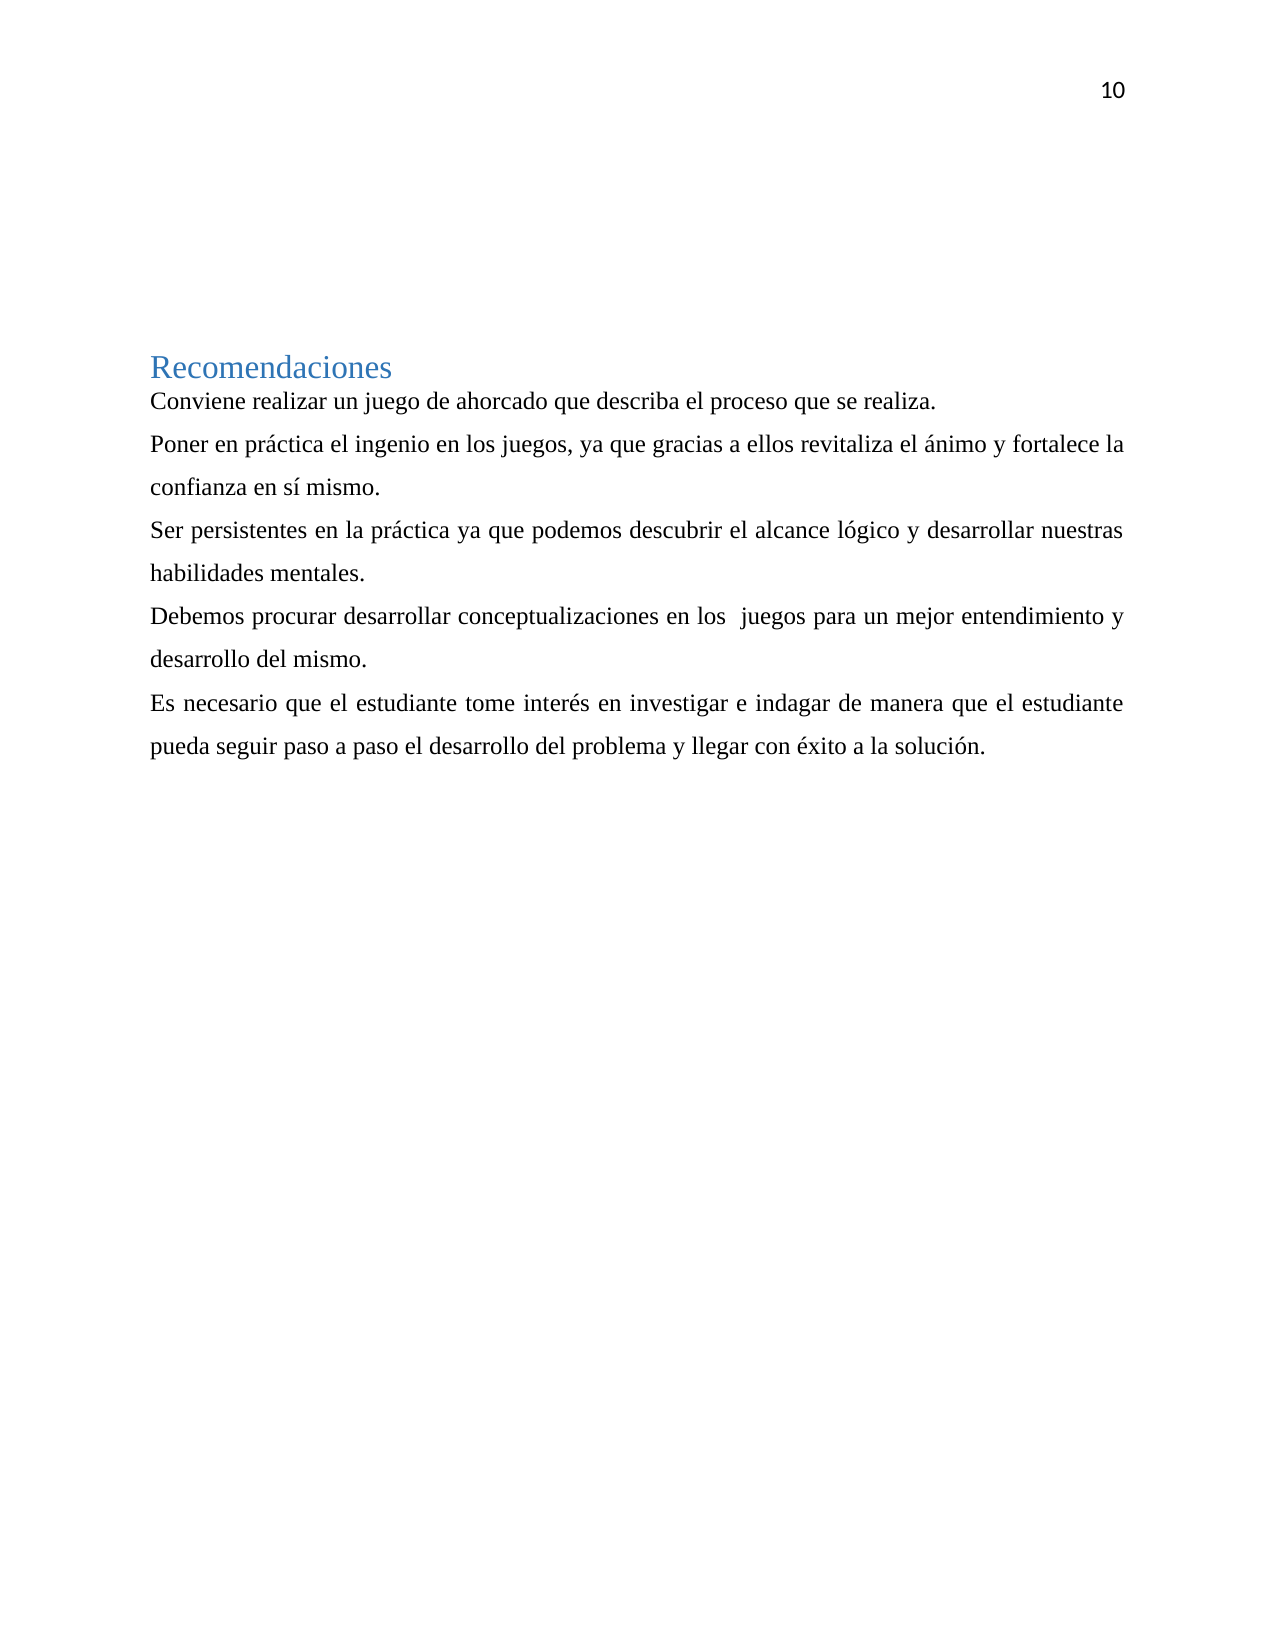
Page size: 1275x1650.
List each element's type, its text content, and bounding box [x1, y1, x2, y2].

text Conviene realizar un juego de ahorcado que describa el proceso que se realiza. [150, 386, 1125, 414]
text Poner en práctica el ingenio en los juegos, ya que gracias a ellos revitaliza el ánimo y fortalece la confianza en sí mismo. [150, 429, 1125, 501]
text Debemos procurar desarrollar conceptualizaciones en los juegos para un mejor entendimiento y desarrollo del mismo. [150, 601, 1125, 673]
text Es necesario que el estudiante tome interés en investigar e indagar de manera que el estudiante pueda seguir paso a paso el desarrollo del problema y llegar con éxito a la solución. [150, 688, 1125, 759]
text Ser persistentes en la práctica ya que podemos descubrir el alcance lógico y desarrollar nuestras habilidades mentales. [150, 515, 1125, 587]
subtitle Recomendaciones [150, 347, 1125, 386]
